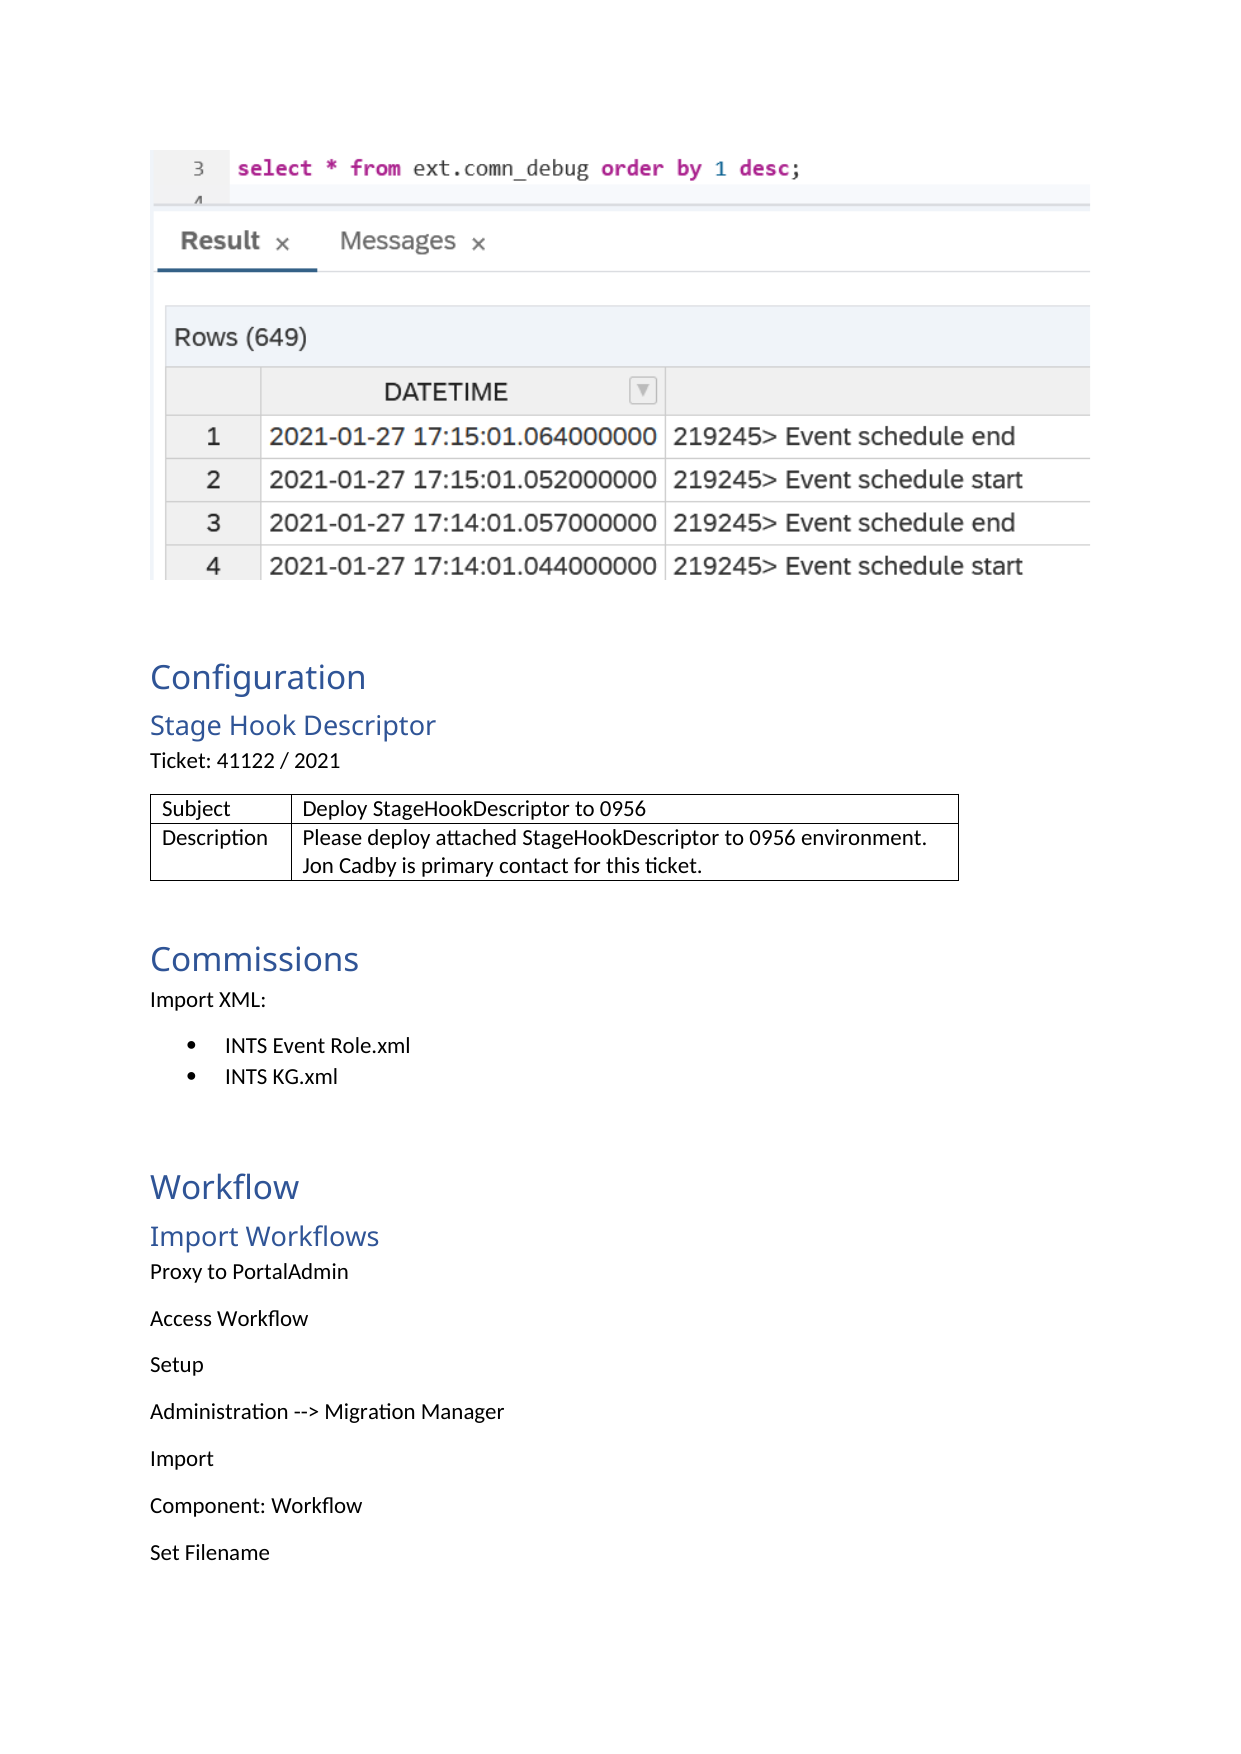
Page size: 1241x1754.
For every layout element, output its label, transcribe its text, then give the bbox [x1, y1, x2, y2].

text Import XML: [150, 985, 1090, 1013]
subtitle Configuration [150, 654, 1090, 699]
subtitle Import Workflows [150, 1217, 1090, 1254]
text Component: Workflow [150, 1491, 1090, 1519]
table_header Deploy StageHookDescriptor to 0956 [292, 795, 958, 822]
subtitle Stage Hook Descriptor [150, 707, 1090, 744]
list INTS Event Role.xml [187, 1032, 1090, 1060]
list INTS KG.xml [187, 1062, 1090, 1090]
text Ticket: 41122 / 2021 [150, 747, 1090, 774]
subtitle Workflow [150, 1164, 1090, 1209]
text Proxy to PortalAdmin [150, 1257, 1090, 1285]
picture [150, 150, 1091, 580]
text Access Workflow [150, 1304, 1090, 1332]
subtitle Commissions [150, 936, 1090, 981]
text Set Filename [150, 1538, 1090, 1566]
text Setup [150, 1351, 1090, 1379]
text Administration --> Migration Manager [150, 1397, 1090, 1426]
table_cell Please deploy attached StageHookDescriptor to 0956 environment. Jon Cadby is primary contact for this ticket. [292, 824, 958, 879]
table_header Subject [151, 795, 291, 822]
table_cell Description [151, 824, 291, 879]
text Import [150, 1444, 1090, 1472]
